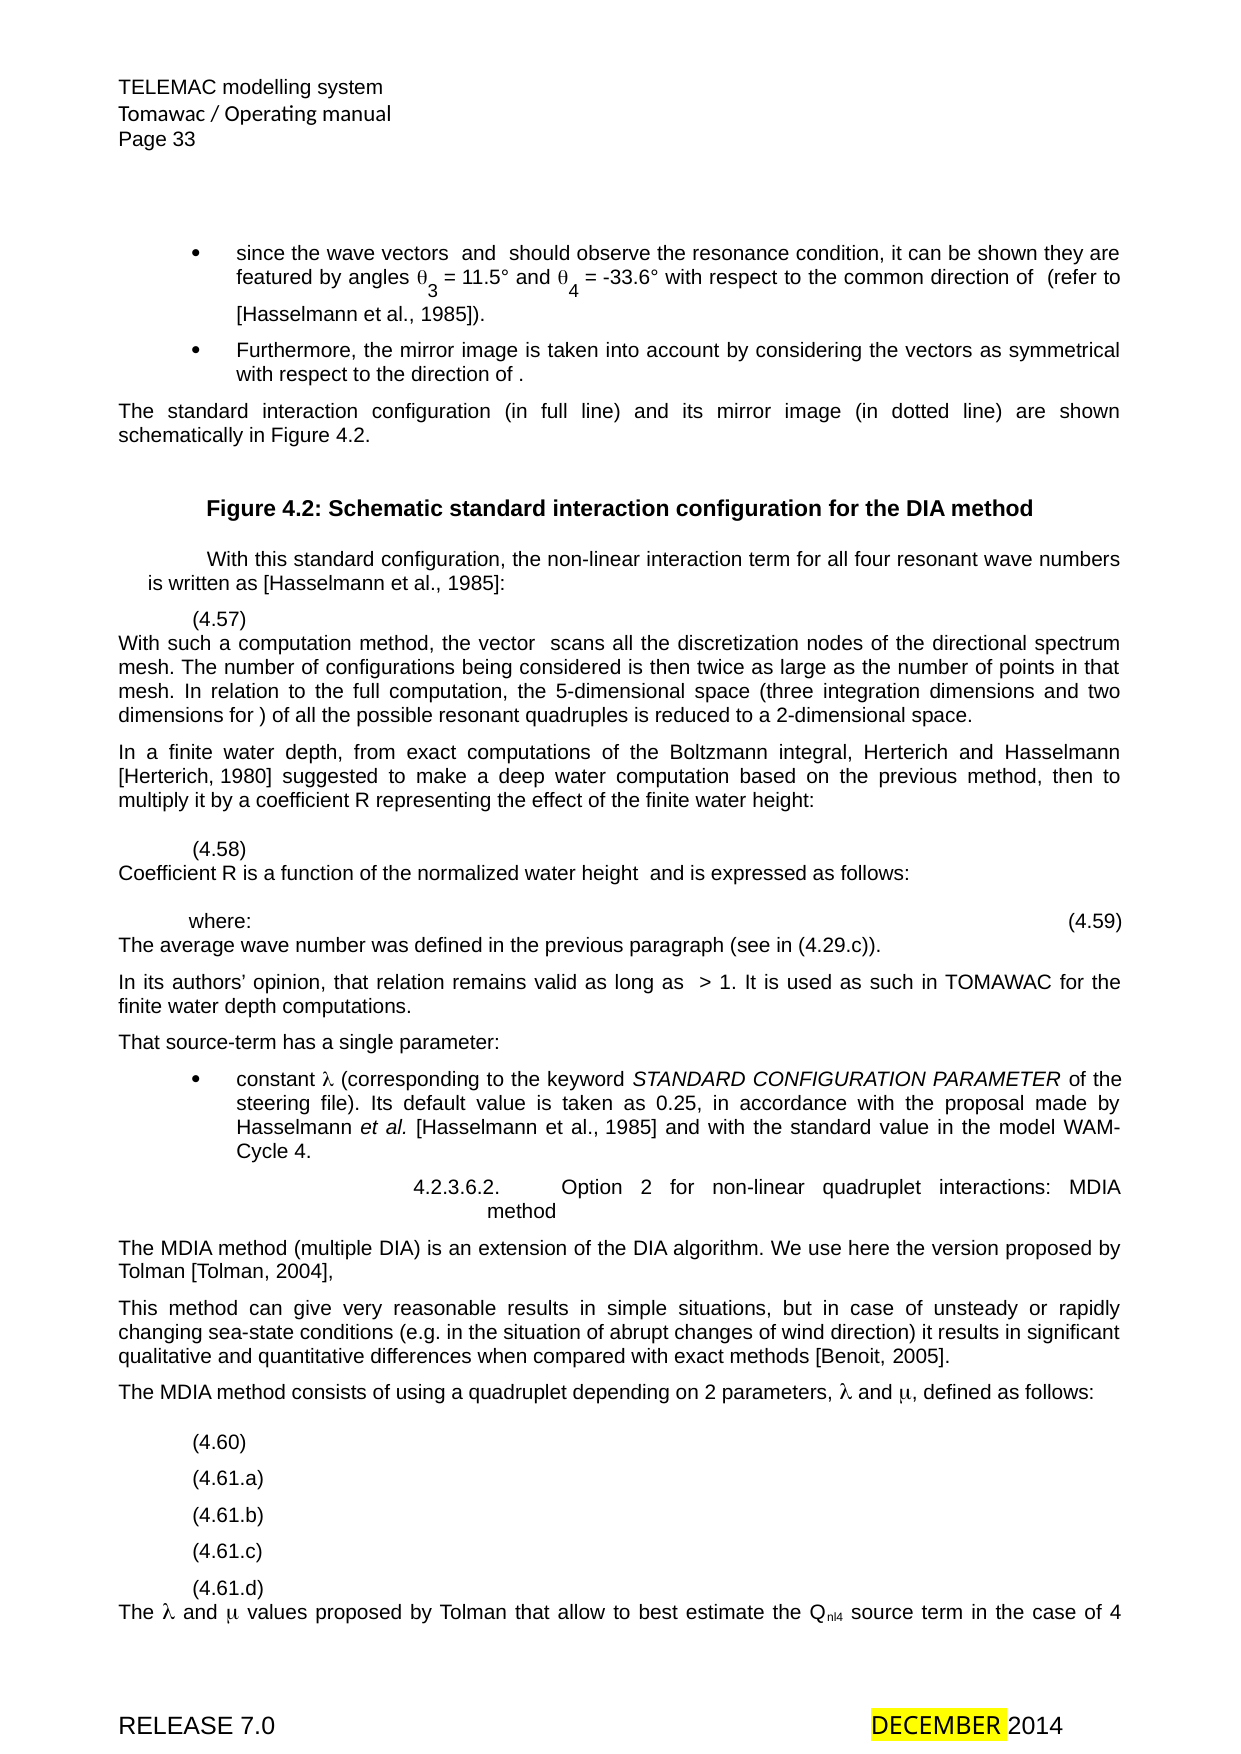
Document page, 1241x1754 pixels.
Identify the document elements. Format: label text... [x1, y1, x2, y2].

text The MDIA method (multiple DIA) is an extension of the DIA algorithm. We use here the version proposed by Tolman [Tolman, 2004], [118, 1235, 1122, 1283]
list Figure 4.2: Schematic standard interaction configuration for the DIA method [118, 495, 1122, 522]
list since the wave vectors and should observe the resonance condition, it can be shown they are featured by angles 3 = 11.5° and 4 = -33.6° with respect to the common direction of (refer to [Hasselmann et al., 1985]). [192, 241, 1122, 326]
text In a finite water depth, from exact computations of the Boltzmann integral, Herterich and Hasselmann [Herterich, 1980] suggested to make a deep water computation based on the previous method, then to multiply it by a coefficient R representing the effect of the finite water height: [118, 739, 1122, 811]
text The MDIA method consists of using a quadruplet depending on 2 parameters,  and , defined as follows: [118, 1380, 1122, 1405]
text (4.61.d) [118, 1576, 1122, 1599]
text (4.61.a) [118, 1466, 1122, 1490]
list constant  (corresponding to the keyword STANDARD CONFIGURATION PARAMETER of the steering file). Its default value is taken as 0.25, in accordance with the proposal made by Hasselmann et al. [Hasselmann et al., 1985] and with the standard value in the model WAM-Cycle 4. [192, 1067, 1122, 1162]
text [118, 1599, 1122, 1624]
text (4.60) [118, 1430, 1122, 1454]
list Furthermore, the mirror image is taken into account by considering the vectors as symmetrical with respect to the direction of . [192, 338, 1122, 386]
text That source-term has a single parameter: [118, 1030, 1122, 1054]
text (4.57) [118, 607, 1122, 631]
text The average wave number was defined in the previous paragraph (see in (4.29.c)). [118, 933, 1122, 957]
text The standard interaction configuration (in full line) and its mirror image (in dotted line) are shown schematically in Figure 4.2. [118, 398, 1122, 446]
text where: (4.59) [118, 909, 1122, 933]
list Option 2 for non-linear quadruplet interactions: MDIA method [413, 1175, 1122, 1223]
text Coefficient R is a function of the normalized water height and is expressed as follows: [118, 860, 1122, 884]
text (4.61.b) [118, 1503, 1122, 1527]
text This method can give very reasonable results in simple situations, but in case of unsteady or rapidly changing sea-state conditions (e.g. in the situation of abrupt changes of wind direction) it results in significant qualitative and quantitative differences when compared with exact methods [Benoit, 2005]. [118, 1296, 1122, 1368]
text With such a computation method, the vector scans all the discretization nodes of the directional spectrum mesh. The number of configurations being considered is then twice as large as the number of points in that mesh. In relation to the full computation, the 5-dimensional space (three integration dimensions and two dimensions for ) of all the possible resonant quadruples is reduced to a 2-dimensional space. [118, 631, 1122, 727]
text In its authors’ opinion, that relation remains valid as long as > 1. It is used as such in TOMAWAC for the finite water depth computations. [118, 970, 1122, 1018]
text With this standard configuration, the non-linear interaction term for all four resonant wave numbers is written as [Hasselmann et al., 1985]: [148, 547, 1122, 595]
text (4.61.c) [118, 1539, 1122, 1563]
text (4.58) [118, 836, 1122, 860]
